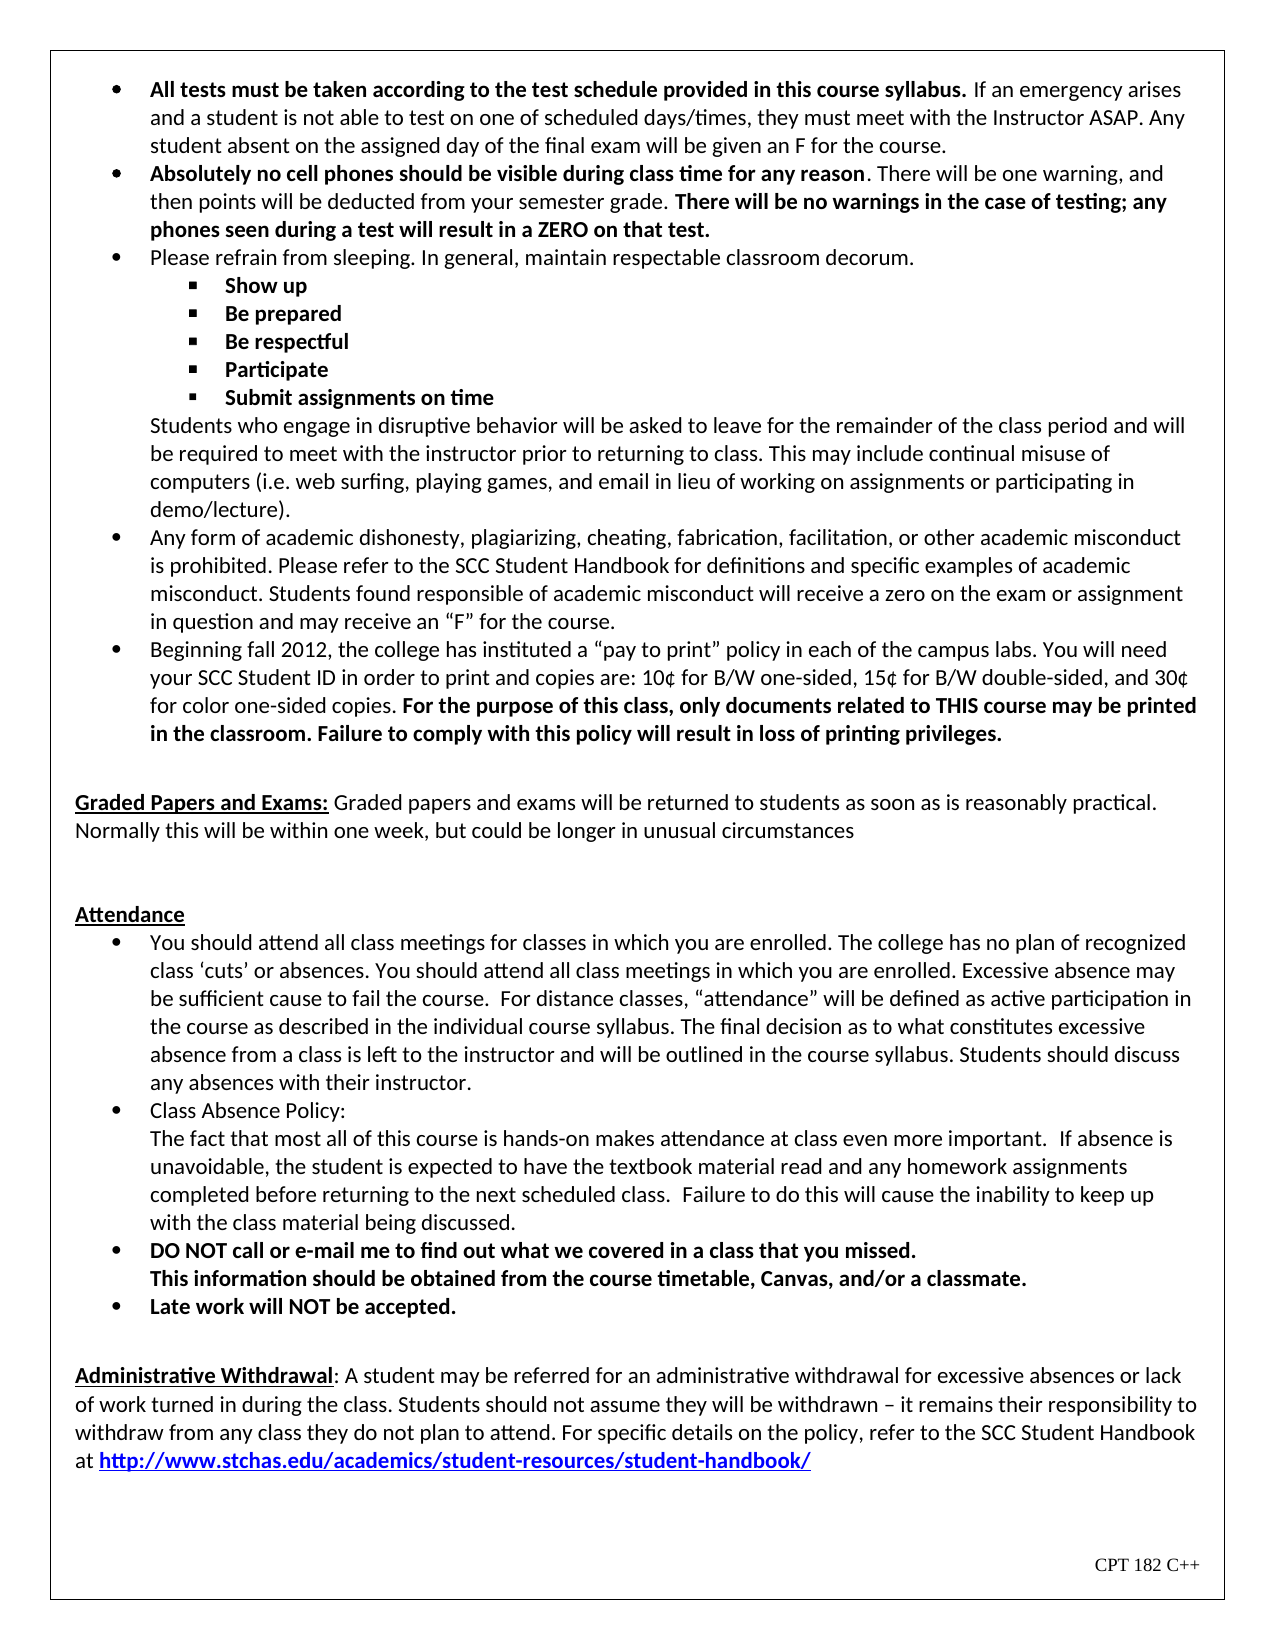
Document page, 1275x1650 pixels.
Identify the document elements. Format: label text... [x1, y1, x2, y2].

list All tests must be taken according to the test schedule provided in this course syllabus. If an emergency arises and a student is not able to test on one of scheduled days/times, they must meet with the Instructor ASAP. Any student absent on the assigned day of the final exam will be given an F for the course. [112, 75, 1200, 159]
text Students who engage in disruptive behavior will be asked to leave for the remainder of the class period and will be required to meet with the instructor prior to returning to class. This may include continual misuse of computers (i.e. web surfing, playing games, and email in lieu of working on assignments or participating in demo/lecture). [150, 411, 1200, 523]
list Absolutely no cell phones should be visible during class time for any reason. There will be one warning, and then points will be deducted from your semester grade. There will be no warnings in the case of testing; any phones seen during a test will result in a ZERO on that test. [112, 159, 1200, 243]
list Late work will NOT be accepted. [112, 1292, 1200, 1349]
list Participate [187, 355, 1200, 383]
list Be prepared [187, 299, 1200, 327]
list Submit assignments on time [187, 383, 1200, 411]
text Administrative Withdrawal: A student may be referred for an administrative withdrawal for excessive absences or lack of work turned in during the class. Students should not assume they will be withdrawn – it remains their responsibility to withdraw from any class they do not plan to attend. For specific details on the policy, refer to the SCC Student Handbook at http://www.stchas.edu/academics/student-resources/student-handbook/ [75, 1362, 1200, 1531]
list You should attend all class meetings for classes in which you are enrolled. The college has no plan of recognized class ‘cuts’ or absences. You should attend all class meetings in which you are enrolled. Excessive absence may be sufficient cause to fail the course. For distance classes, “attendance” will be defined as active participation in the course as described in the individual course syllabus. The final decision as to what constitutes excessive absence from a class is left to the instructor and will be outlined in the course syllabus. Students should discuss any absences with their instructor. [112, 928, 1200, 1096]
list DO NOT call or e-mail me to find out what we covered in a class that you missed. This information should be obtained from the course timetable, Canvas, and/or a classmate. [112, 1236, 1200, 1292]
list Class Absence Policy: The fact that most all of this course is hands-on makes attendance at class even more important. If absence is unavoidable, the student is expected to have the textbook material read and any homework assignments completed before returning to the next scheduled class. Failure to do this will cause the inability to keep up with the class material being discussed. [112, 1096, 1200, 1236]
list Beginning fall 2012, the college has instituted a “pay to print” policy in each of the campus labs. You will need your SCC Student ID in order to print and copies are: 10¢ for B/W one-sided, 15¢ for B/W double-sided, and 30¢ for color one-sided copies. For the purpose of this class, only documents related to THIS course may be printed in the classroom. Failure to comply with this policy will result in loss of printing privileges. [112, 635, 1200, 747]
list Please refrain from sleeping. In general, maintain respectable classroom decorum. [112, 243, 1200, 271]
list Attendance [75, 844, 1200, 928]
list Show up [187, 271, 1200, 299]
list Any form of academic dishonesty, plagiarizing, cheating, fabrication, facilitation, or other academic misconduct is prohibited. Please refer to the SCC Student Handbook for definitions and specific examples of academic misconduct. Students found responsible of academic misconduct will receive a zero on the exam or assignment in question and may receive an “F” for the course. [112, 523, 1200, 635]
list Be respectful [187, 327, 1200, 355]
text Graded Papers and Exams: Graded papers and exams will be returned to students as soon as is reasonably practical. Normally this will be within one week, but could be longer in unusual circumstances [75, 788, 1200, 844]
